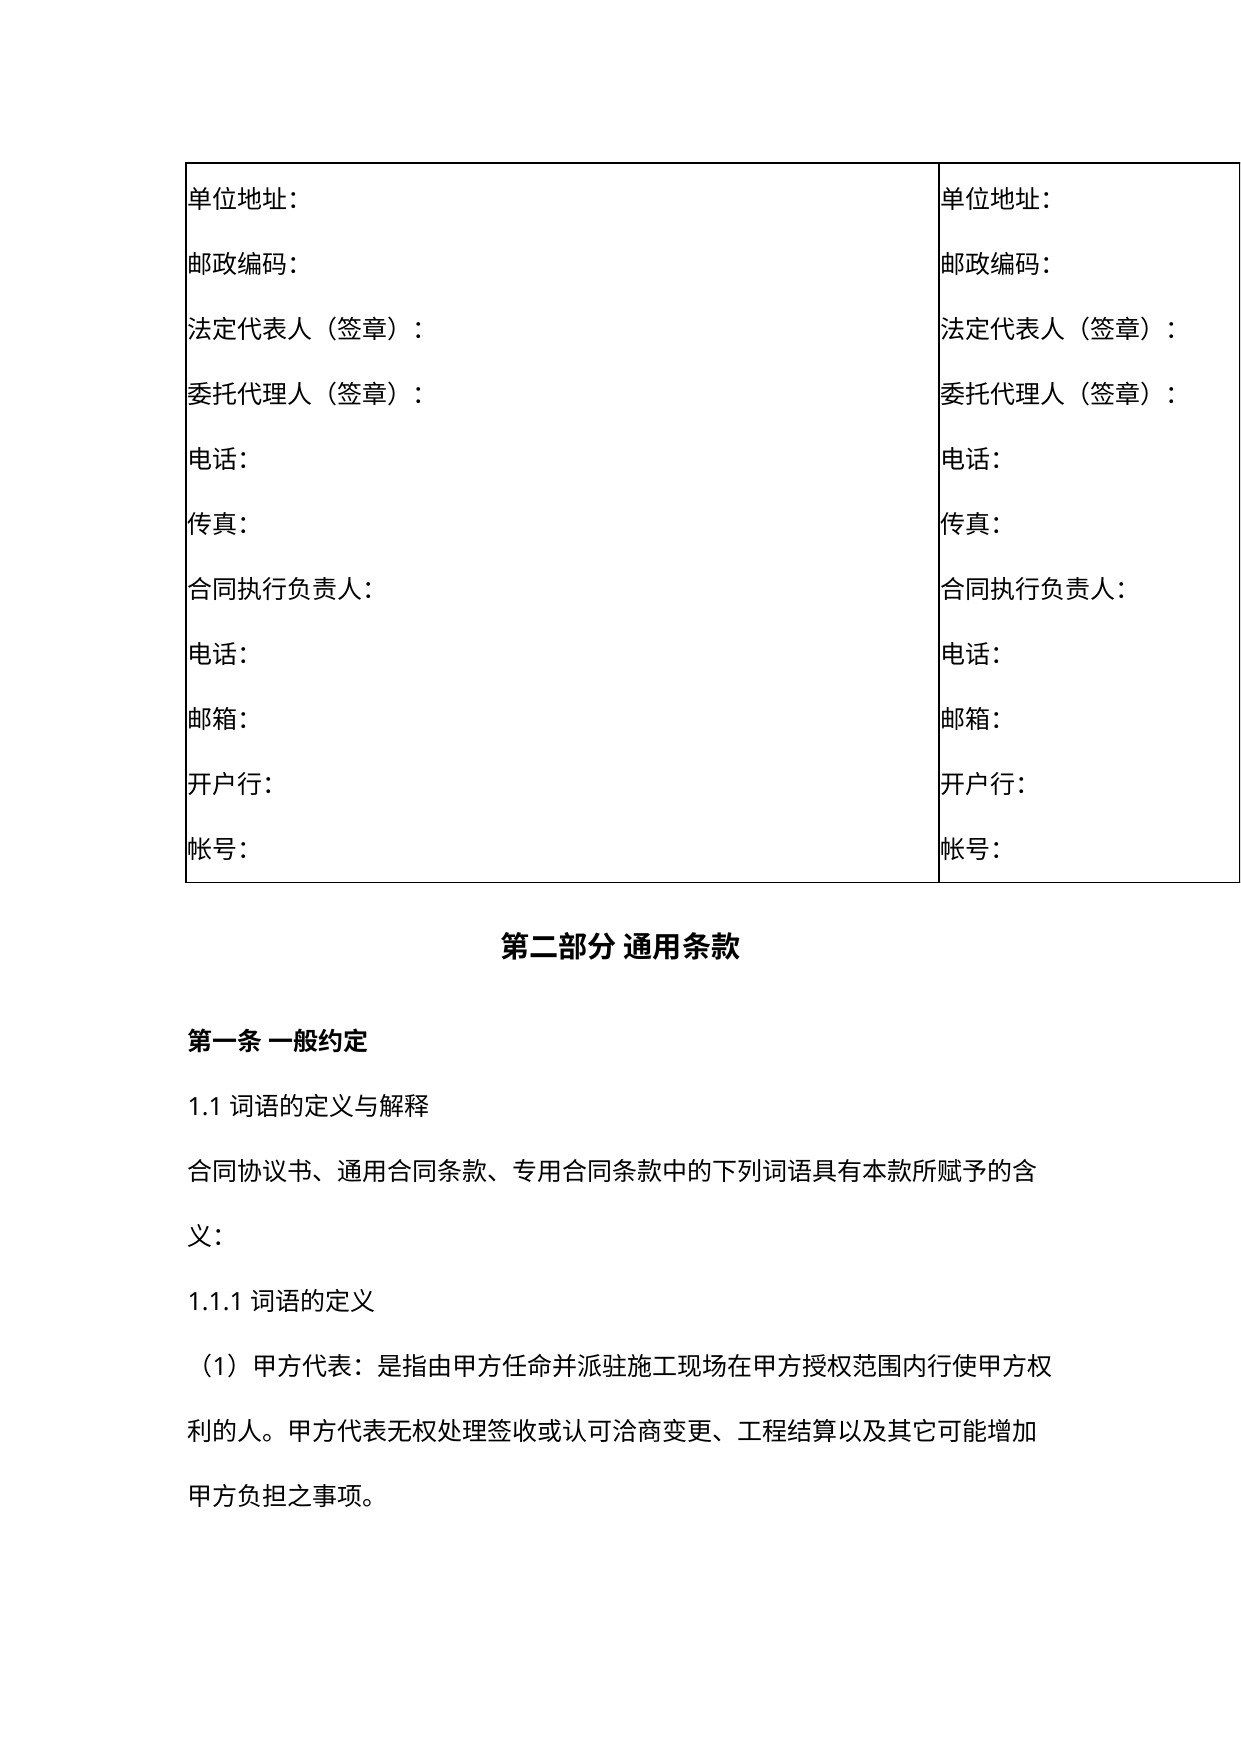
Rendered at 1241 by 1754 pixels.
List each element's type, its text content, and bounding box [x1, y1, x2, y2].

subtitle 第一条 一般约定 [187, 1007, 1053, 1072]
text 1.1 词语的定义与解释 [187, 1072, 1053, 1137]
text 合同协议书、通用合同条款、专用合同条款中的下列词语具有本款所赋予的含义： [187, 1137, 1053, 1267]
text （1）甲方代表：是指由甲方任命并派驻施工现场在甲方授权范围内行使甲方权利的人。甲方代表无权处理签收或认可洽商变更、工程结算以及其它可能增加甲方负担之事项。 [187, 1332, 1053, 1527]
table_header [187, 164, 938, 882]
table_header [940, 164, 1239, 882]
text 1.1.1 词语的定义 [187, 1267, 1053, 1332]
subtitle 第二部分 通用条款 [187, 912, 1053, 977]
